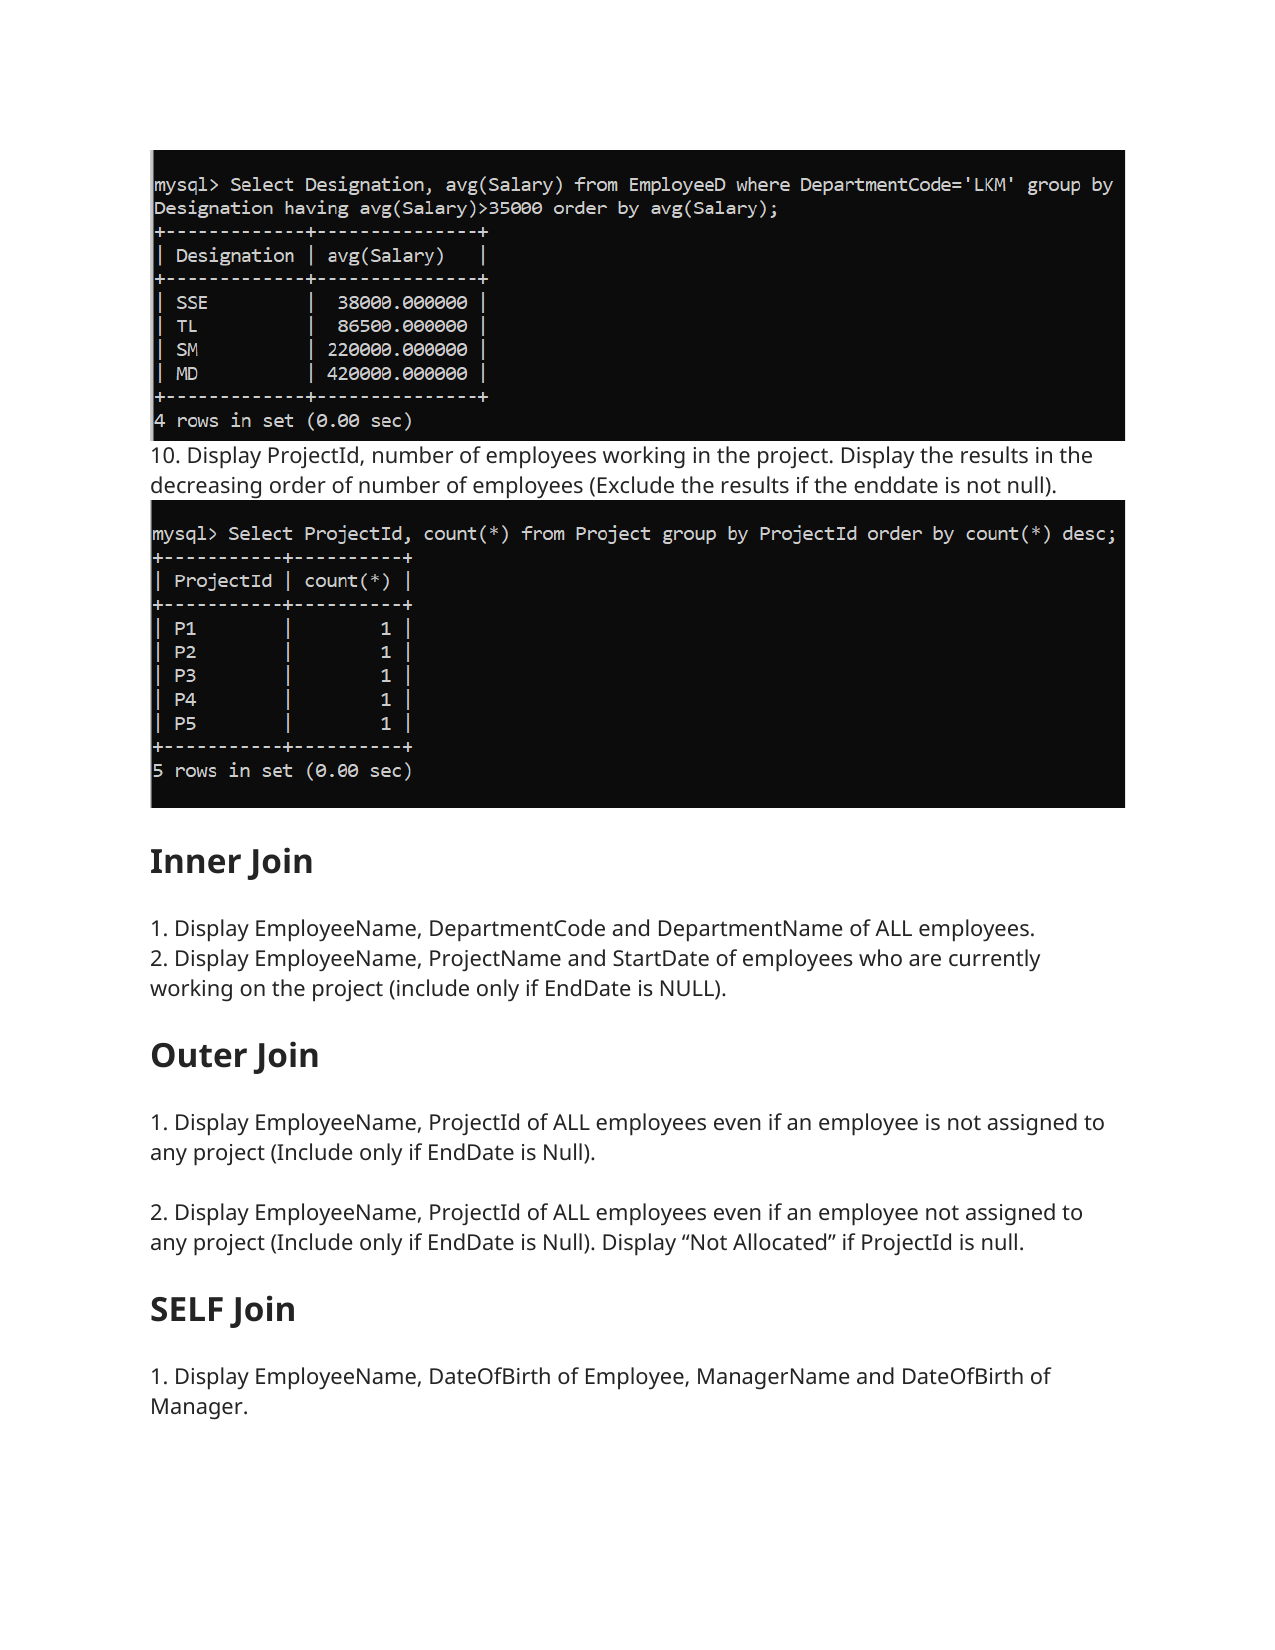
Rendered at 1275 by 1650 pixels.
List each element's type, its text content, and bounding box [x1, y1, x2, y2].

text Inner Join [150, 838, 1125, 883]
picture [150, 500, 1125, 808]
text 10. Display ProjectId, number of employees working in the project. Display the results in the decreasing order of number of employees (Exclude the results if the enddate is not null). [150, 441, 1125, 500]
text SELF Join [150, 1286, 1125, 1331]
text 1. Display EmployeeName, DateOfBirth of Employee, ManagerName and DateOfBirth of Manager. [150, 1361, 1125, 1421]
text Outer Join [150, 1032, 1125, 1077]
text 1. Display EmployeeName, DepartmentCode and DepartmentName of ALL employees. 2. Display EmployeeName, ProjectName and StartDate of employees who are currently working on the project (include only if EndDate is NULL). [150, 913, 1125, 1002]
picture [150, 150, 1125, 441]
text 2. Display EmployeeName, ProjectId of ALL employees even if an employee not assigned to any project (Include only if EndDate is Null). Display “Not Allocated” if ProjectId is null. [150, 1197, 1125, 1256]
text 1. Display EmployeeName, ProjectId of ALL employees even if an employee is not assigned to any project (Include only if EndDate is Null). [150, 1107, 1125, 1167]
